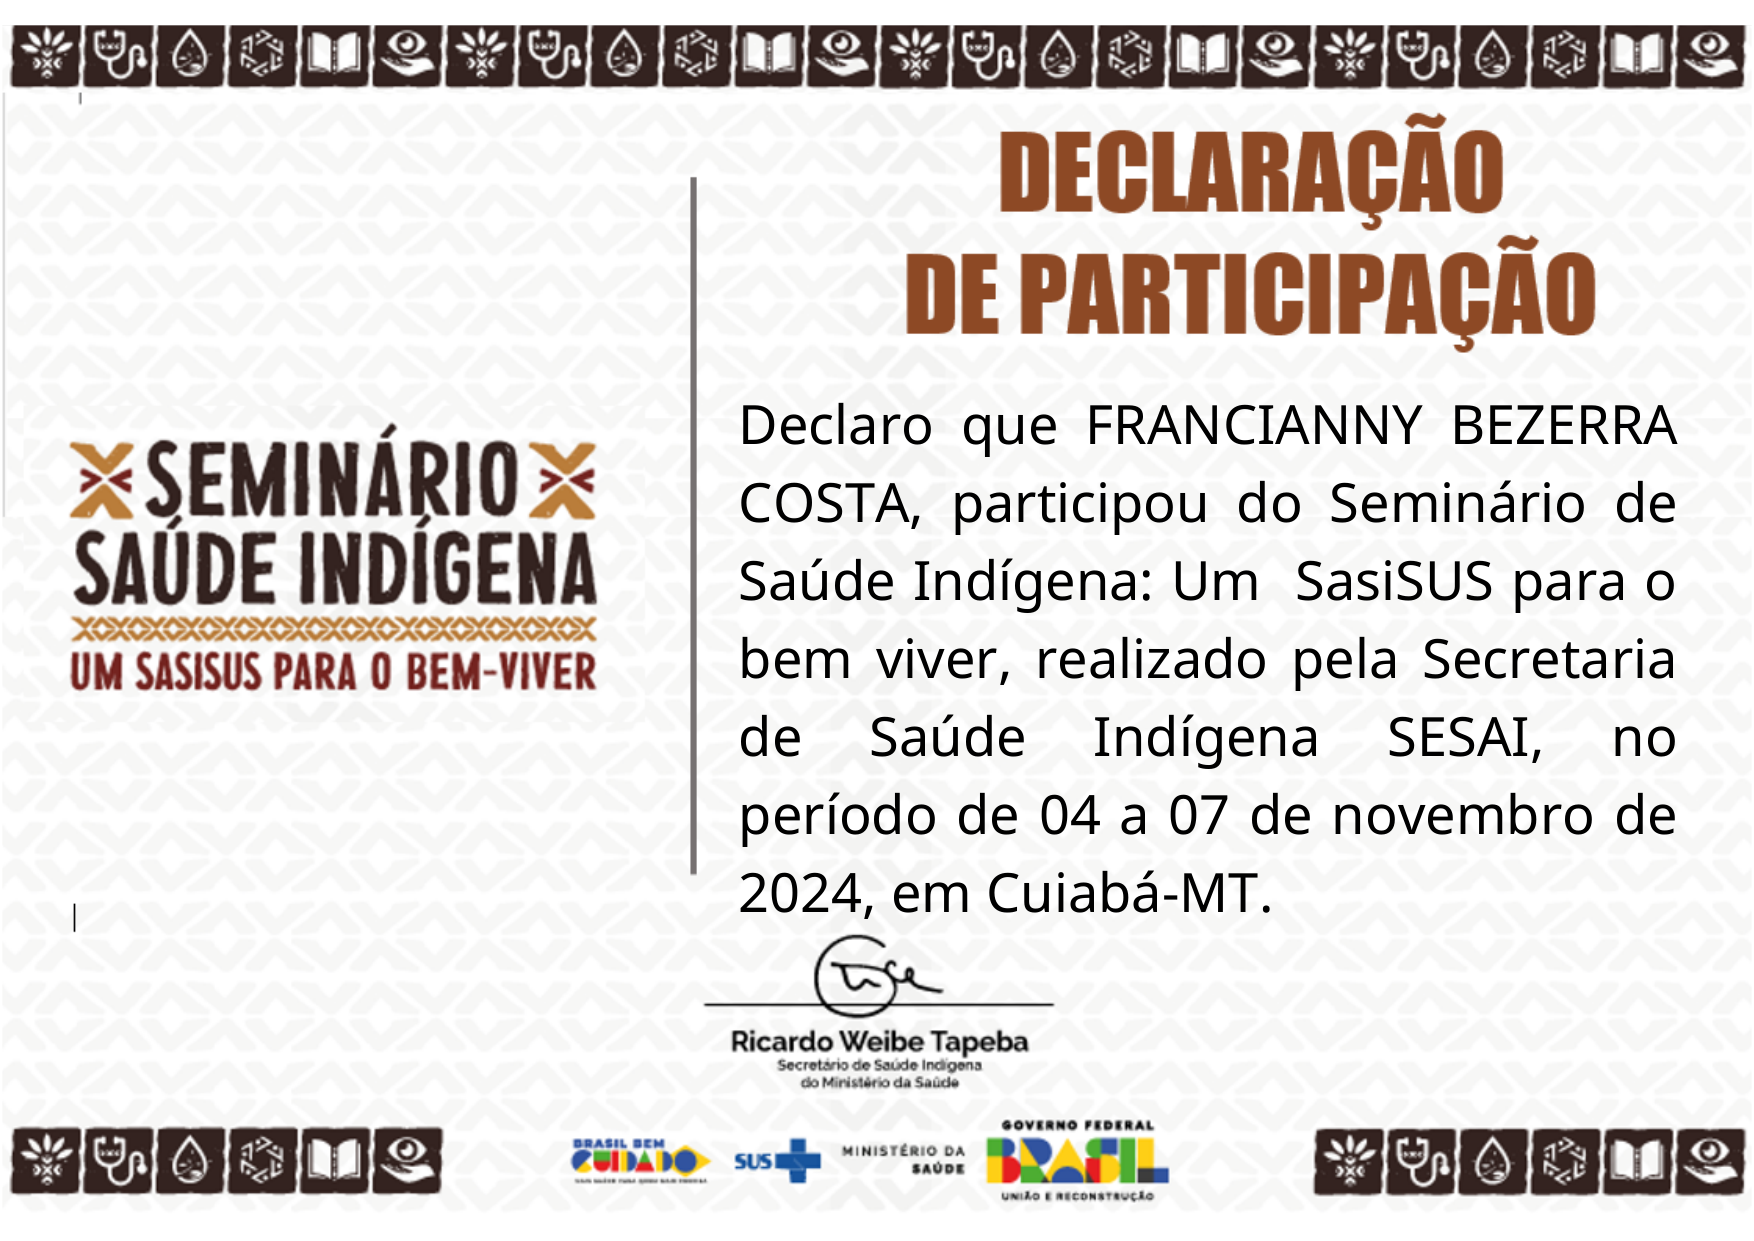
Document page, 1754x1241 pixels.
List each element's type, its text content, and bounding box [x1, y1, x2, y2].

text Declaro que FRANCIANNY BEZERRA COSTA, participou do Seminário de Saúde Indígena: Um SasiSUS para o bem viver, realizado pela Secretaria de Saúde Indígena SESAI, no período de 04 a 07 de novembro de 2024, em Cuiabá-MT. [739, 386, 1679, 929]
picture [2, 25, 1752, 1214]
